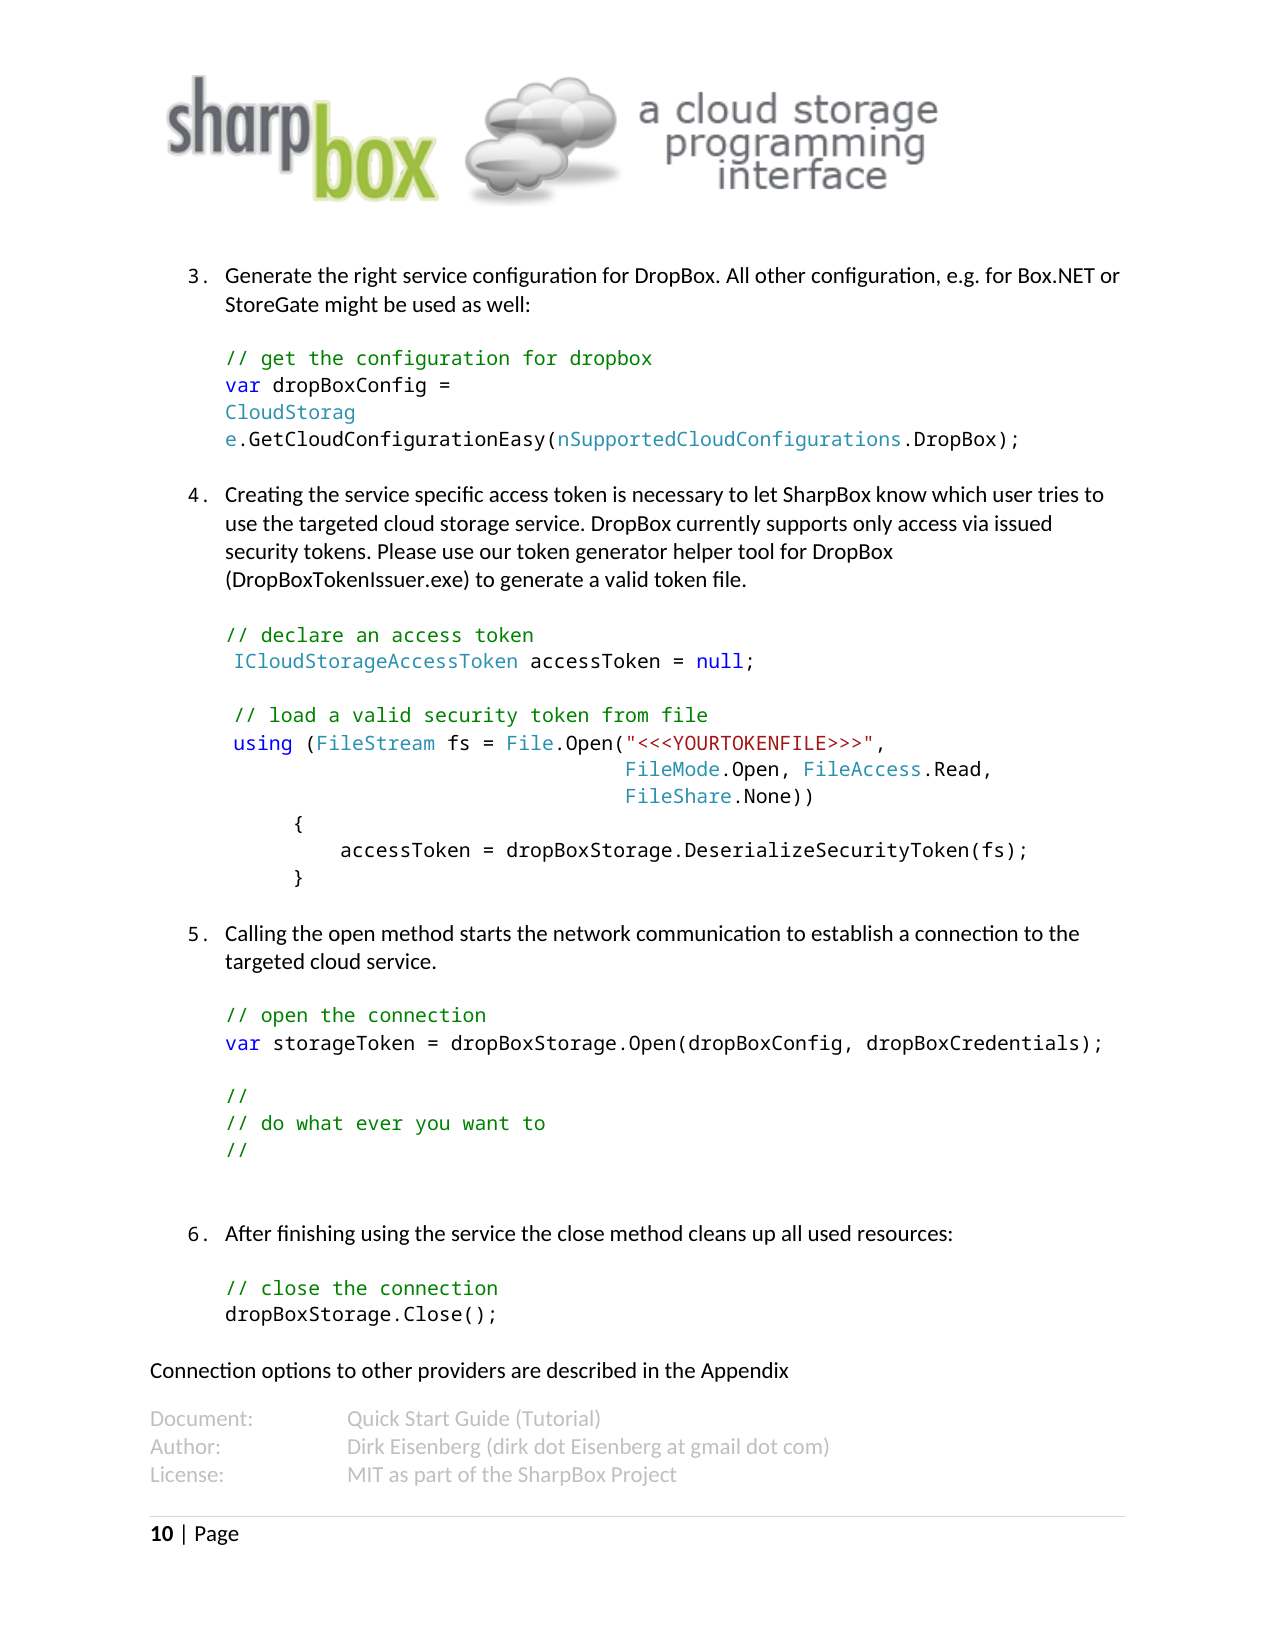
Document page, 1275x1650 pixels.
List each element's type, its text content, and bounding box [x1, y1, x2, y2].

text using (FileStream fs = File.Open("<<<YOURTOKENFILE>>>", FileMode.Open, FileAccess.Read, FileShare.None)) [150, 729, 1125, 810]
text // load a valid security token from file [150, 702, 1125, 729]
list Calling the open method starts the network communication to establish a connection to the targeted cloud service. // open the connection var storageToken = dropBoxStorage.Open(dropBoxConfig, dropBoxCredentials); // // do what ever you want to // [187, 919, 1125, 1219]
list Creating the service specific access token is necessary to let SharpBox know which user tries to use the targeted cloud storage service. DropBox currently supports only access via issued security tokens. Please use our token generator helper tool for DropBox (DropBoxTokenIssuer.exe) to generate a valid token file. // declare an access token [187, 481, 1125, 648]
text ICloudStorageAccessToken accessToken = null; [150, 648, 1125, 675]
text { [150, 810, 1125, 837]
text accessToken = dropBoxStorage.DeserializeSecurityToken(fs); [150, 837, 1125, 864]
list Generate the right service configuration for DropBox. All other configuration, e.g. for Box.NET or StoreGate might be used as well: // get the configuration for dropbox var dropBoxConfig = CloudStorage.GetCloudConfigurationEasy(nSupportedCloudConfigurations.DropBox); [187, 262, 1125, 481]
picture [150, 75, 1126, 206]
text } [150, 864, 1125, 919]
list After finishing using the service the close method cleans up all used resources: // close the connection dropBoxStorage.Close(); [187, 1219, 1125, 1356]
text Connection options to other providers are described in the Appendix [150, 1356, 1125, 1384]
